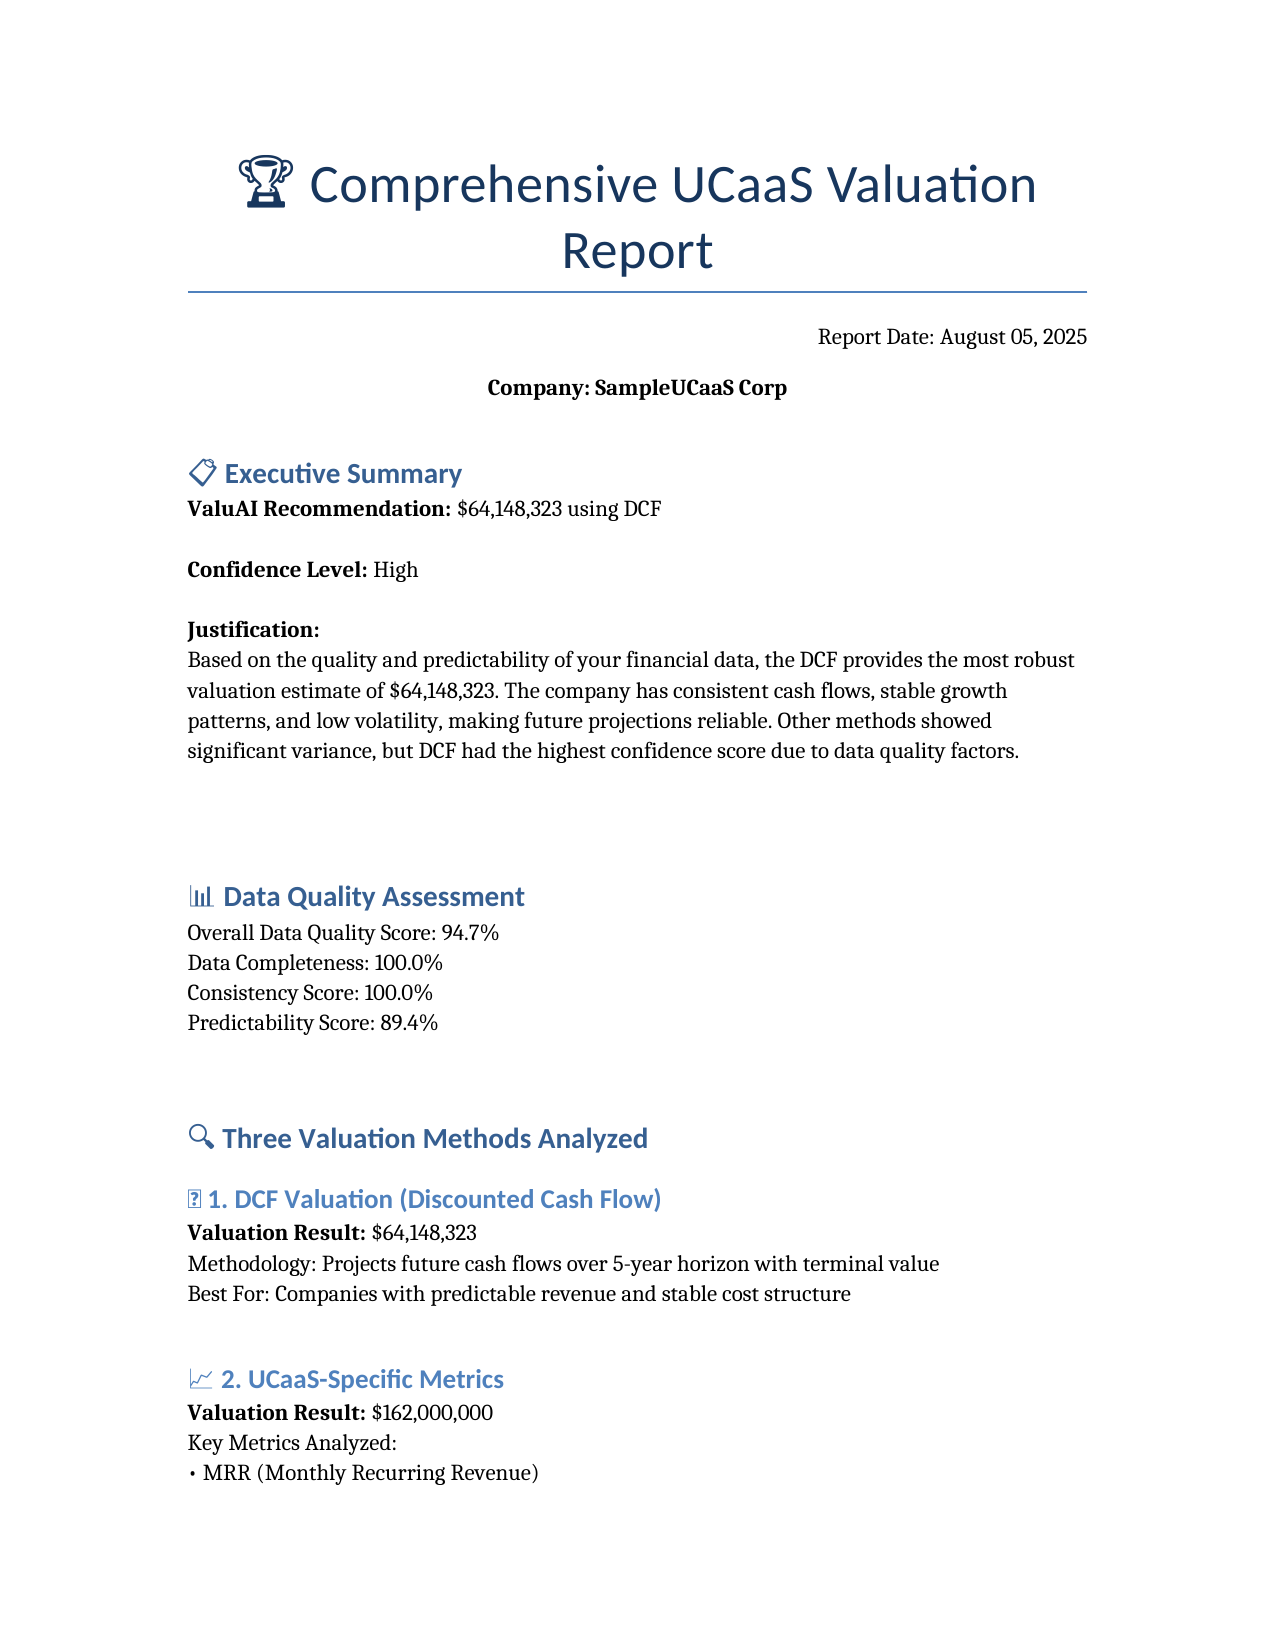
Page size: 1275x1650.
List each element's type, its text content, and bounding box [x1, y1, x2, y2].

subtitle 🔍 Three Valuation Methods Analyzed [187, 1120, 1087, 1156]
subtitle 📈 2. UCaaS-Specific Metrics [187, 1362, 1087, 1395]
text Report Date: August 05, 2025 [187, 324, 1087, 350]
text Overall Data Quality Score: 94.7% Data Completeness: 100.0% Consistency Score: 100.0% Predictability Score: 89.4% [187, 919, 1087, 1067]
subtitle 📋 Executive Summary [187, 455, 1087, 491]
subtitle 💼 1. DCF Valuation (Discounted Cash Flow) [187, 1182, 1087, 1215]
text ValuAI Recommendation: $64,148,323 using DCF Confidence Level: High Justification: Based on the quality and predictability of your financial data, the DCF provides the most robust valuation estimate of $64,148,323. The company has consistent cash flows, stable growth patterns, and low volatility, making future projections reliable. Other methods showed significant variance, but DCF had the highest confidence score due to data quality factors. [187, 496, 1087, 824]
title 🏆 Comprehensive UCaaS Valuation Report [187, 150, 1087, 293]
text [187, 1400, 1087, 1486]
text Company: SampleUCaaS Corp [187, 375, 1087, 401]
text Valuation Result: $64,148,323 Methodology: Projects future cash flows over 5-year horizon with terminal value Best For: Companies with predictable revenue and stable cost structure [187, 1220, 1087, 1337]
subtitle 📊 Data Quality Assessment [187, 878, 1087, 914]
